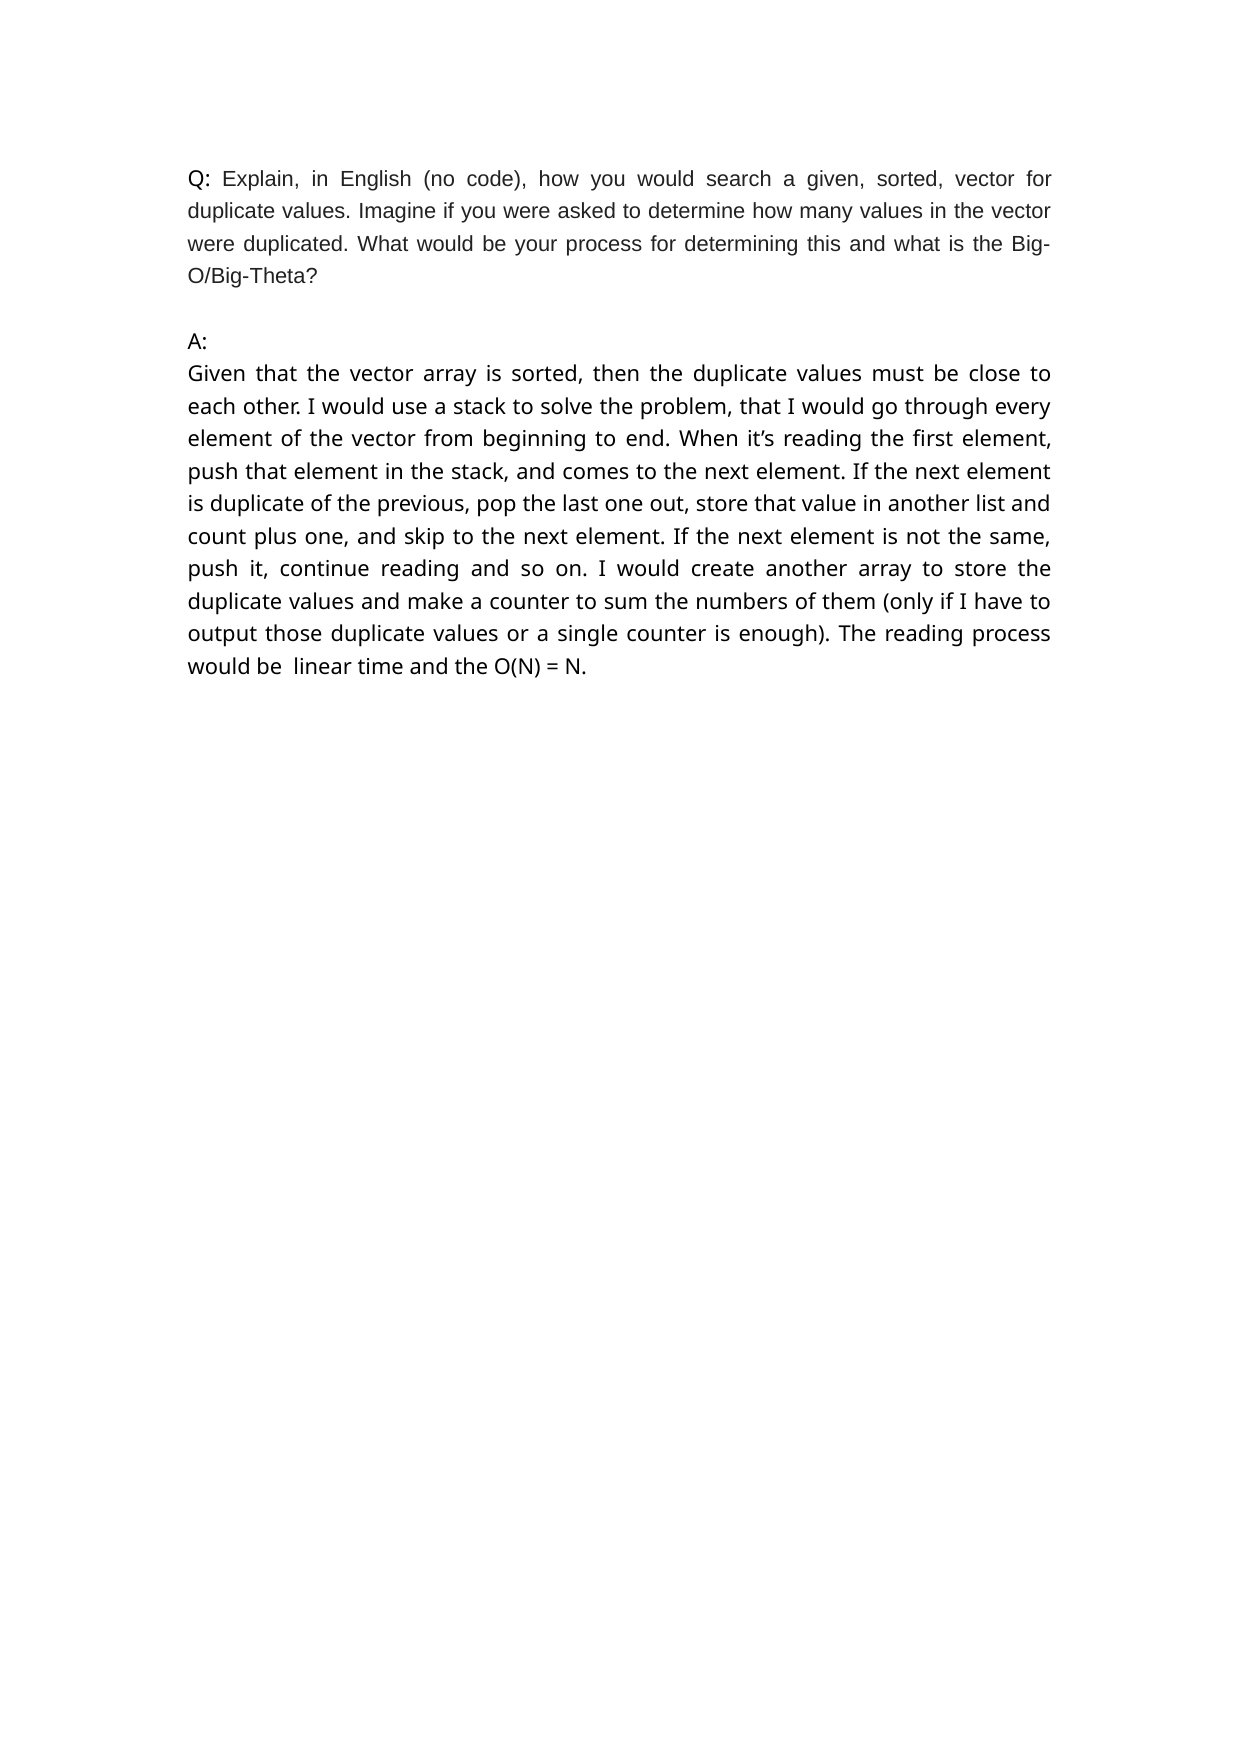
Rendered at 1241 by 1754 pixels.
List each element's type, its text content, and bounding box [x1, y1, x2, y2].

text A: [187, 324, 1053, 357]
text Q: Explain, in English (no code), how you would search a given, sorted, vector for duplicate values. Imagine if you were asked to determine how many values in the vector were duplicated. What would be your process for determining this and what is the Big-O/Big-Theta? [187, 241, 1053, 292]
text Given that the vector array is sorted, then the duplicate values must be close to each other. I would use a stack to solve the problem, that I would go through every element of the vector from beginning to end. When it’s reading the first element, push that element in the stack, and comes to the next element. If the next element is duplicate of the previous, pop the last one out, store that value in another list and count plus one, and skip to the next element. If the next element is not the same, push it, continue reading and so on. I would create another array to store the duplicate values and make a counter to sum the numbers of them (only if I have to output those duplicate values or a single counter is enough). The reading process would be linear time and the O(N) = N. [187, 357, 1053, 682]
text Q: Explain, in English (no code), how you would search a given, sorted, vector for duplicate values. Imagine if you were asked to determine how many values in the vector were duplicated. What would be your process for determining this and what is the Big-O/Big-Theta? [187, 162, 1053, 239]
